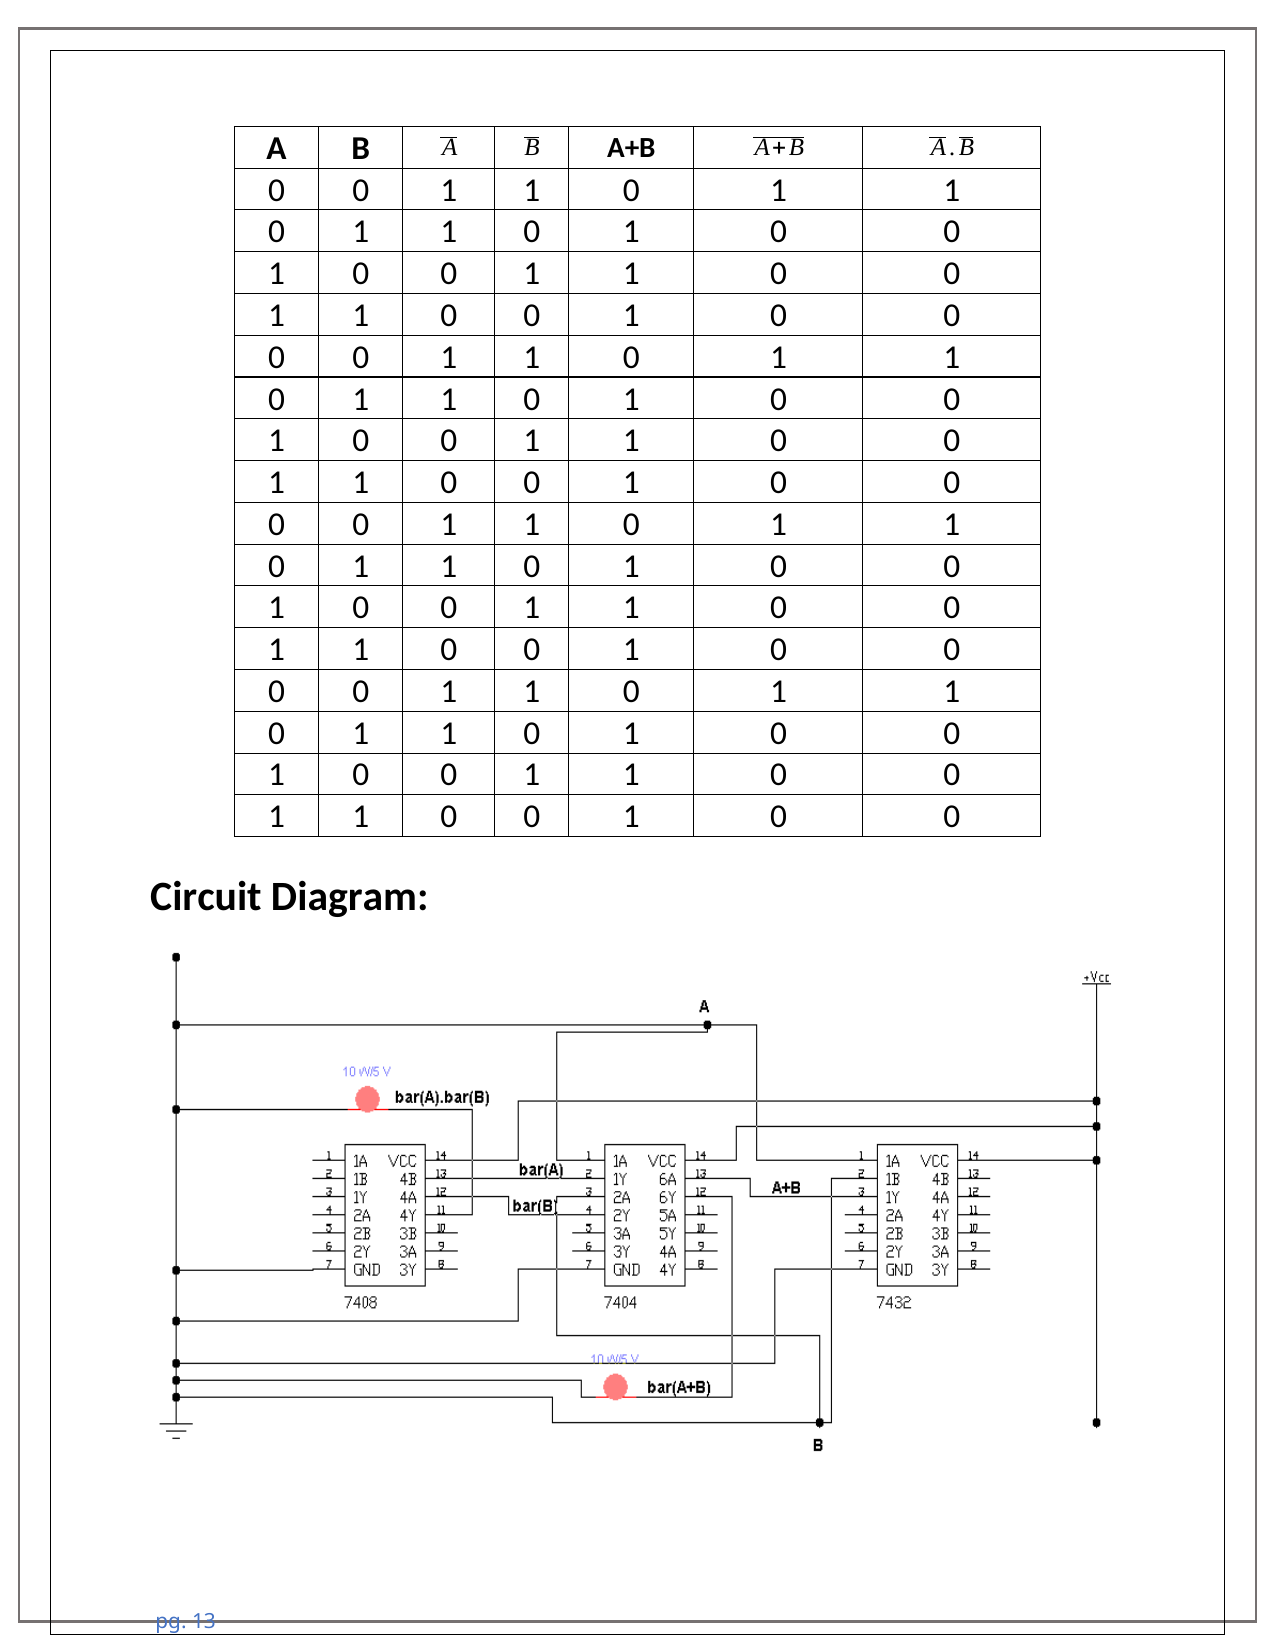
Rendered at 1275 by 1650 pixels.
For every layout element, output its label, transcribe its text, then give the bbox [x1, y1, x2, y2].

table_cell 0 [403, 628, 494, 669]
table_cell 0 [863, 795, 1040, 836]
table_cell 1 [235, 754, 318, 794]
table_cell 0 [235, 210, 318, 251]
table_cell 0 [403, 294, 494, 335]
table_cell 1 [569, 712, 693, 752]
table_cell 0 [495, 628, 568, 669]
table_cell 0 [403, 461, 494, 502]
table_cell 1 [495, 670, 568, 711]
table_cell 0 [235, 503, 318, 543]
table_cell 1 [495, 754, 568, 794]
table_cell 0 [403, 419, 494, 460]
table_cell 0 [694, 795, 862, 836]
table_cell 1 [694, 336, 862, 376]
table_cell 0 [863, 378, 1040, 418]
table_cell 1 [495, 503, 568, 543]
table_cell 1 [569, 545, 693, 585]
table_cell 1 [319, 210, 402, 251]
table_cell 0 [694, 419, 862, 460]
table_cell 0 [319, 670, 402, 711]
table_header [495, 127, 568, 168]
table_cell 0 [569, 503, 693, 543]
table_cell 0 [319, 503, 402, 543]
table_cell 1 [235, 586, 318, 627]
table_cell 1 [569, 628, 693, 669]
table_cell 1 [569, 795, 693, 836]
table_cell 0 [495, 795, 568, 836]
table_cell 0 [319, 419, 402, 460]
table_cell 1 [319, 378, 402, 418]
table_cell 0 [863, 294, 1040, 335]
table_cell 0 [569, 169, 693, 209]
table_cell 1 [403, 210, 494, 251]
table_cell 1 [495, 169, 568, 209]
table_cell 1 [235, 419, 318, 460]
table_cell 1 [569, 252, 693, 293]
table_cell 1 [319, 294, 402, 335]
table_cell 1 [403, 169, 494, 209]
table_cell 0 [863, 461, 1040, 502]
table_cell 1 [863, 169, 1040, 209]
table_cell 1 [235, 252, 318, 293]
table_cell 0 [694, 586, 862, 627]
table_cell 0 [235, 378, 318, 418]
table_cell 0 [403, 586, 494, 627]
table_cell 0 [694, 712, 862, 752]
table_cell 0 [569, 670, 693, 711]
table_cell 0 [863, 586, 1040, 627]
table_cell 1 [495, 586, 568, 627]
table_cell 0 [495, 461, 568, 502]
table_cell 1 [403, 336, 494, 376]
table_cell 1 [403, 378, 494, 418]
table_header B [319, 127, 402, 168]
table_cell 1 [569, 378, 693, 418]
table_cell 0 [403, 754, 494, 794]
table_cell 0 [863, 252, 1040, 293]
table_cell 1 [694, 169, 862, 209]
table_cell 0 [694, 754, 862, 794]
table_cell 0 [569, 336, 693, 376]
table_cell 1 [235, 294, 318, 335]
table_cell 1 [495, 419, 568, 460]
table_cell 1 [569, 461, 693, 502]
table_cell 0 [235, 336, 318, 376]
table_cell 1 [403, 670, 494, 711]
table_cell 0 [863, 628, 1040, 669]
table_cell 1 [569, 754, 693, 794]
table_cell 0 [319, 754, 402, 794]
table_cell 0 [694, 378, 862, 418]
table_cell 0 [495, 378, 568, 418]
table_cell 0 [235, 545, 318, 585]
table_cell 1 [863, 670, 1040, 711]
table_cell 1 [319, 795, 402, 836]
table_cell 0 [235, 712, 318, 752]
table_cell 0 [863, 712, 1040, 752]
table_cell 1 [569, 419, 693, 460]
table_cell 0 [694, 545, 862, 585]
table_cell 0 [319, 336, 402, 376]
table_header [863, 127, 1040, 168]
table_cell 1 [403, 712, 494, 752]
table_cell 0 [863, 545, 1040, 585]
table_cell 0 [403, 252, 494, 293]
text Circuit Diagram: [150, 870, 1125, 921]
table_cell 0 [495, 210, 568, 251]
table_header A+B [569, 127, 693, 168]
table_cell 0 [694, 252, 862, 293]
table_cell 0 [694, 461, 862, 502]
table_cell 1 [569, 294, 693, 335]
table_cell 0 [694, 628, 862, 669]
table_cell 0 [403, 795, 494, 836]
table_cell 0 [495, 294, 568, 335]
table_cell 1 [235, 461, 318, 502]
table_cell 1 [319, 712, 402, 752]
table_cell 1 [863, 503, 1040, 543]
table_cell 1 [403, 545, 494, 585]
table_header A [235, 127, 318, 168]
table_cell 0 [694, 210, 862, 251]
picture [150, 941, 1125, 1462]
table_cell 1 [319, 545, 402, 585]
table_cell 1 [319, 628, 402, 669]
table_cell 1 [569, 586, 693, 627]
table_cell 1 [235, 628, 318, 669]
table_cell 1 [495, 252, 568, 293]
table_cell 0 [235, 169, 318, 209]
table_cell 1 [694, 670, 862, 711]
table_cell 0 [694, 294, 862, 335]
table_cell 0 [495, 545, 568, 585]
table_cell 1 [403, 503, 494, 543]
table_header [694, 127, 862, 168]
table_cell 1 [235, 795, 318, 836]
table_cell 0 [863, 419, 1040, 460]
table_cell 0 [863, 754, 1040, 794]
table_cell 0 [319, 169, 402, 209]
table_cell 1 [319, 461, 402, 502]
table_cell 0 [495, 712, 568, 752]
table_cell 0 [319, 252, 402, 293]
table_header [403, 127, 494, 168]
table_cell 1 [495, 336, 568, 376]
table_cell 0 [235, 670, 318, 711]
table_cell 0 [319, 586, 402, 627]
table_cell 1 [863, 336, 1040, 376]
table_cell 1 [569, 210, 693, 251]
table_cell 1 [694, 503, 862, 543]
table_cell 0 [863, 210, 1040, 251]
